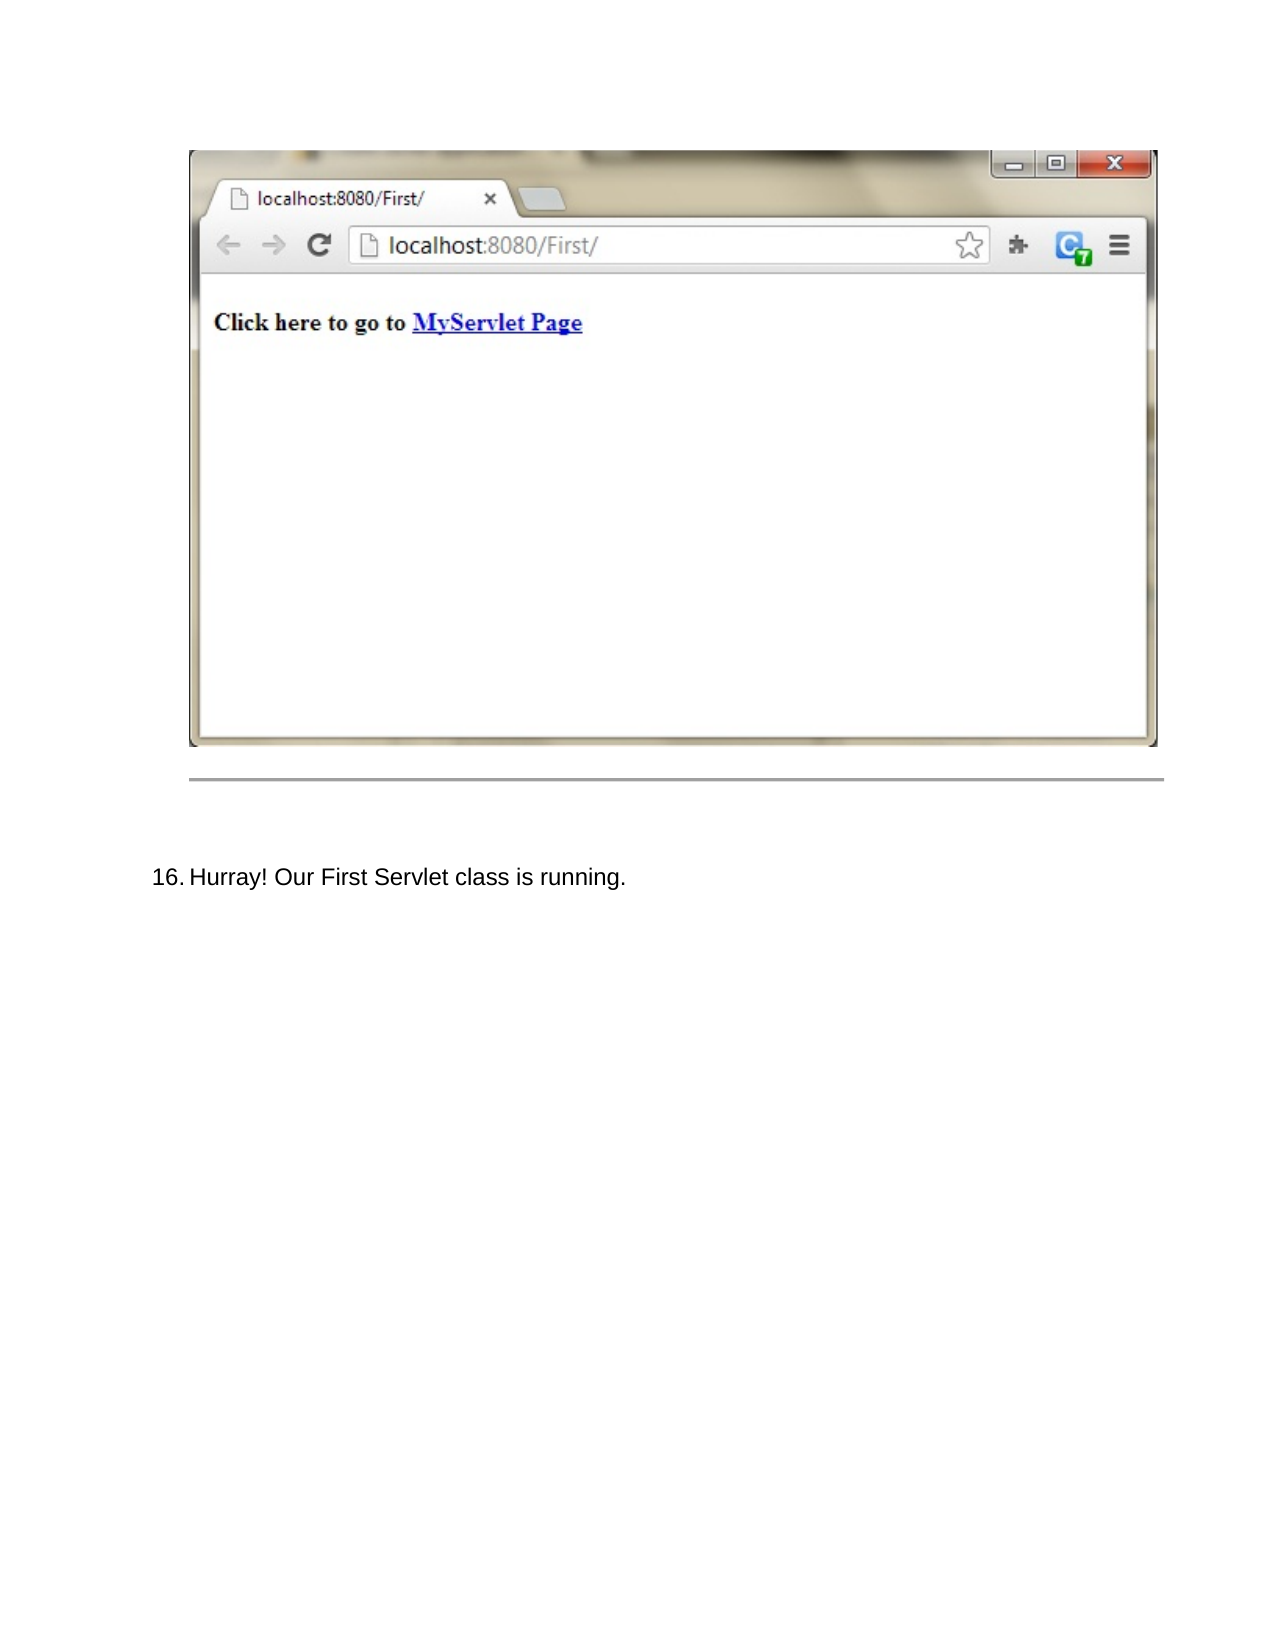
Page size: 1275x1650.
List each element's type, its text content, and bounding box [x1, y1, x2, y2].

list Hurray! Our First Servlet class is running. [152, 844, 1125, 891]
picture [189, 150, 1158, 747]
